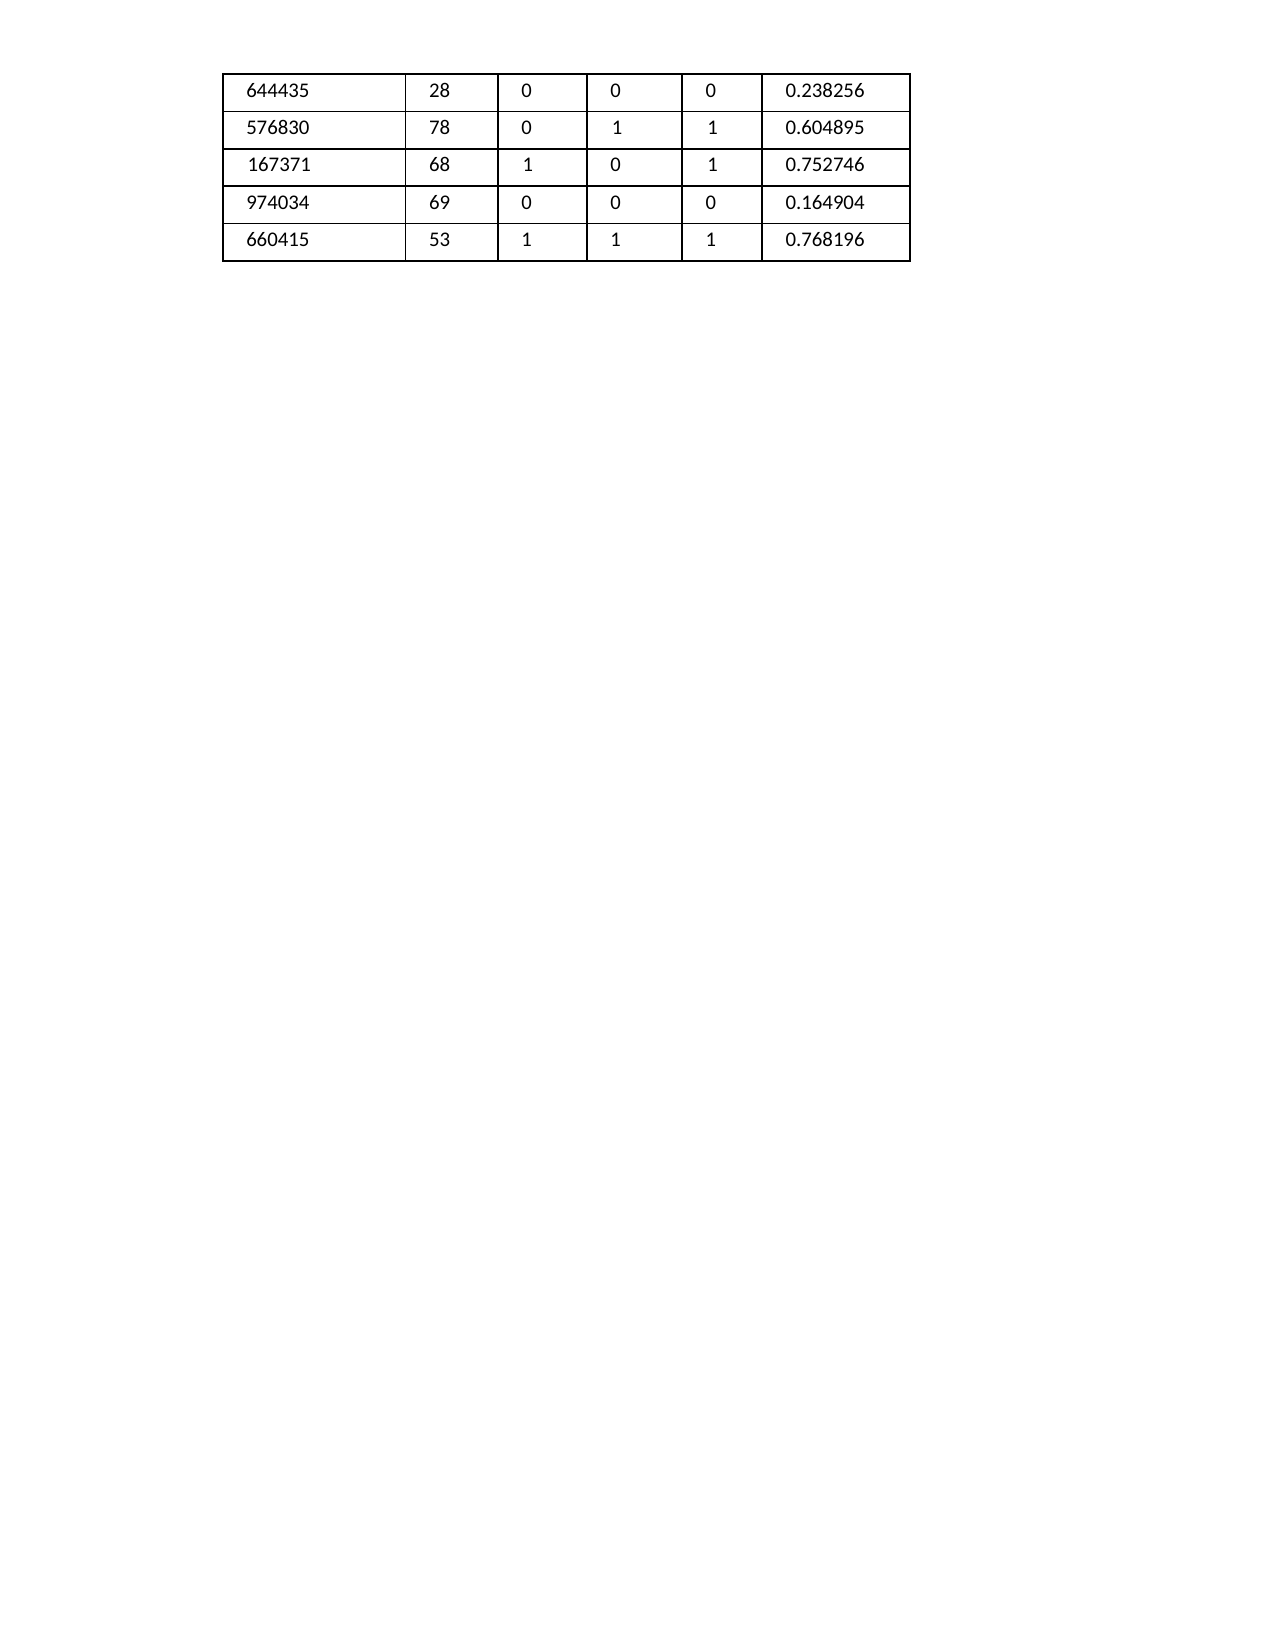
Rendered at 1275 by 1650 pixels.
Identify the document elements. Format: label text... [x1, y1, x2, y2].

table_cell 68 [406, 150, 497, 185]
table_cell 0 [683, 75, 761, 111]
table_cell 1 [588, 224, 681, 260]
table_cell 0 [499, 187, 586, 223]
table_cell 1 [683, 224, 761, 260]
table_cell 576830 [224, 112, 405, 148]
table_cell 0 [588, 75, 681, 111]
table_cell 0 [499, 75, 586, 111]
table_cell 974034 [224, 187, 405, 223]
table_cell 1 [588, 112, 681, 148]
table_cell 0.768196 [763, 224, 909, 260]
table_cell 1 [499, 150, 586, 185]
table_cell 0.238256 [763, 75, 909, 111]
table_cell 1 [683, 112, 761, 148]
table_cell 53 [406, 224, 497, 260]
table_cell 78 [406, 112, 497, 148]
table_cell 0 [683, 187, 761, 223]
table_cell 1 [499, 224, 586, 260]
table_cell 0 [588, 187, 681, 223]
table_cell 0.604895 [763, 112, 909, 148]
table_cell 660415 [224, 224, 405, 260]
table_cell 0 [499, 112, 586, 148]
table_cell 167371 [224, 150, 405, 185]
table_cell 0.164904 [763, 187, 909, 223]
table_cell 644435 [224, 75, 405, 111]
table_cell 0 [588, 150, 681, 185]
table_cell 28 [406, 75, 497, 111]
table_cell 1 [683, 150, 761, 185]
table_cell 69 [406, 187, 497, 223]
table_cell 0.752746 [763, 150, 909, 185]
